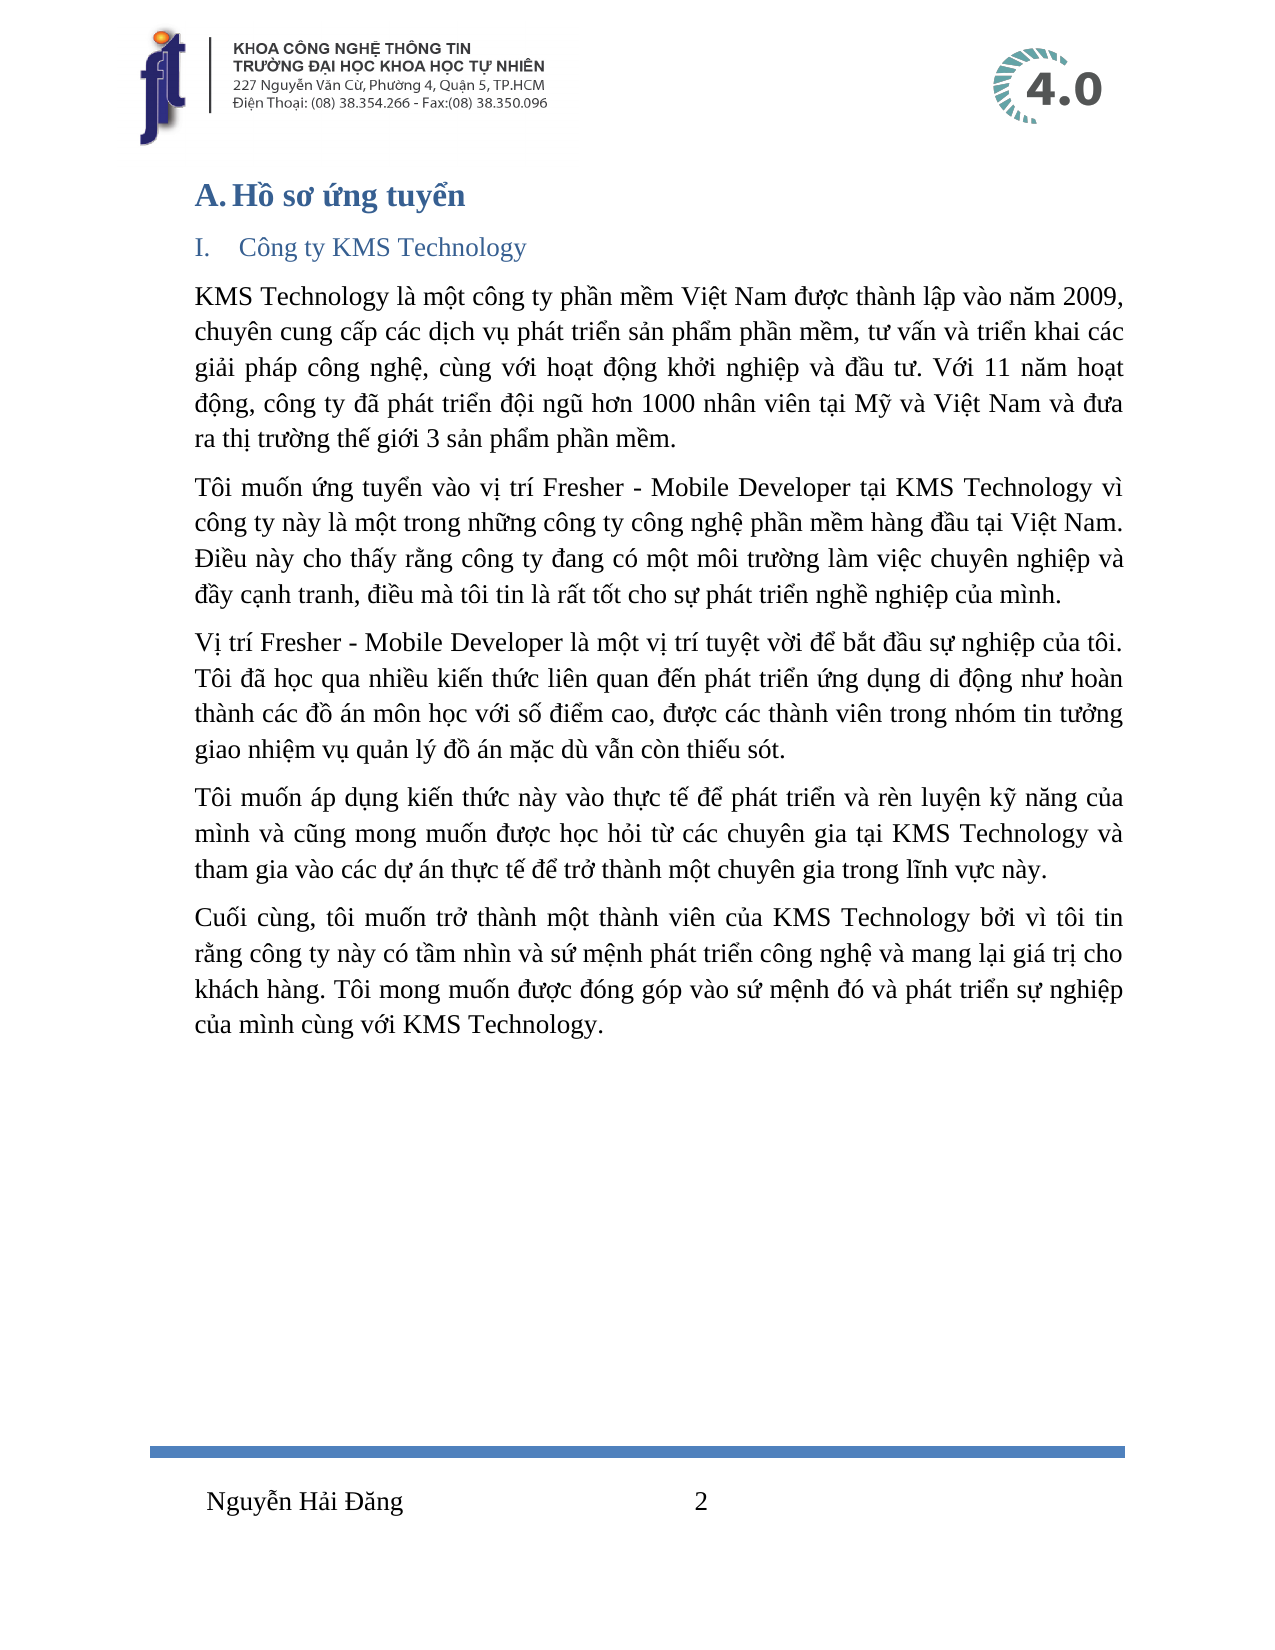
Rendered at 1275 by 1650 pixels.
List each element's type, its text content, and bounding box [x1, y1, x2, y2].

text KMS Technology là một công ty phần mềm Việt Nam được thành lập vào năm 2009, chuyên cung cấp các dịch vụ phát triển sản phẩm phần mềm, tư vấn và triển khai các giải pháp công nghệ, cùng với hoạt động khởi nghiệp và đầu tư. Với 11 năm hoạt động, công ty đã phát triển đội ngũ hơn 1000 nhân viên tại Mỹ và Việt Nam và đưa ra thị trường thế giới 3 sản phẩm phần mềm. [194, 279, 1125, 454]
text Vị trí Fresher - Mobile Developer là một vị trí tuyệt vời để bắt đầu sự nghiệp của tôi. Tôi đã học qua nhiều kiến thức liên quan đến phát triển ứng dụng di động như hoàn thành các đồ án môn học với số điểm cao, được các thành viên trong nhóm tin tưởng giao nhiệm vụ quản lý đồ án mặc dù vẫn còn thiếu sót. [194, 626, 1125, 764]
picture [985, 41, 1108, 127]
text Tôi muốn ứng tuyển vào vị trí Fresher - Mobile Developer tại KMS Technology vì công ty này là một trong những công ty công nghệ phần mềm hàng đầu tại Việt Nam. Điều này cho thấy rằng công ty đang có một môi trường làm việc chuyên nghiệp và đầy cạnh tranh, điều mà tôi tin là rất tốt cho sự phát triển nghề nghiệp của mình. [194, 471, 1125, 609]
text Tôi muốn áp dụng kiến thức này vào thực tế để phát triển và rèn luyện kỹ năng của mình và cũng mong muốn được học hỏi từ các chuyên gia tại KMS Technology và tham gia vào các dự án thực tế để trở thành một chuyên gia trong lĩnh vực này. [194, 782, 1125, 884]
picture [117, 21, 580, 167]
subtitle Công ty KMS Technology [194, 231, 1125, 262]
text Cuối cùng, tôi muốn trở thành một thành viên của KMS Technology bởi vì tôi tin rằng công ty này có tầm nhìn và sứ mệnh phát triển công nghệ và mang lại giá trị cho khách hàng. Tôi mong muốn được đóng góp vào sứ mệnh đó và phát triển sự nghiệp của mình cùng với KMS Technology. [194, 901, 1125, 1039]
subtitle Hồ sơ ứng tuyển [194, 175, 1125, 213]
